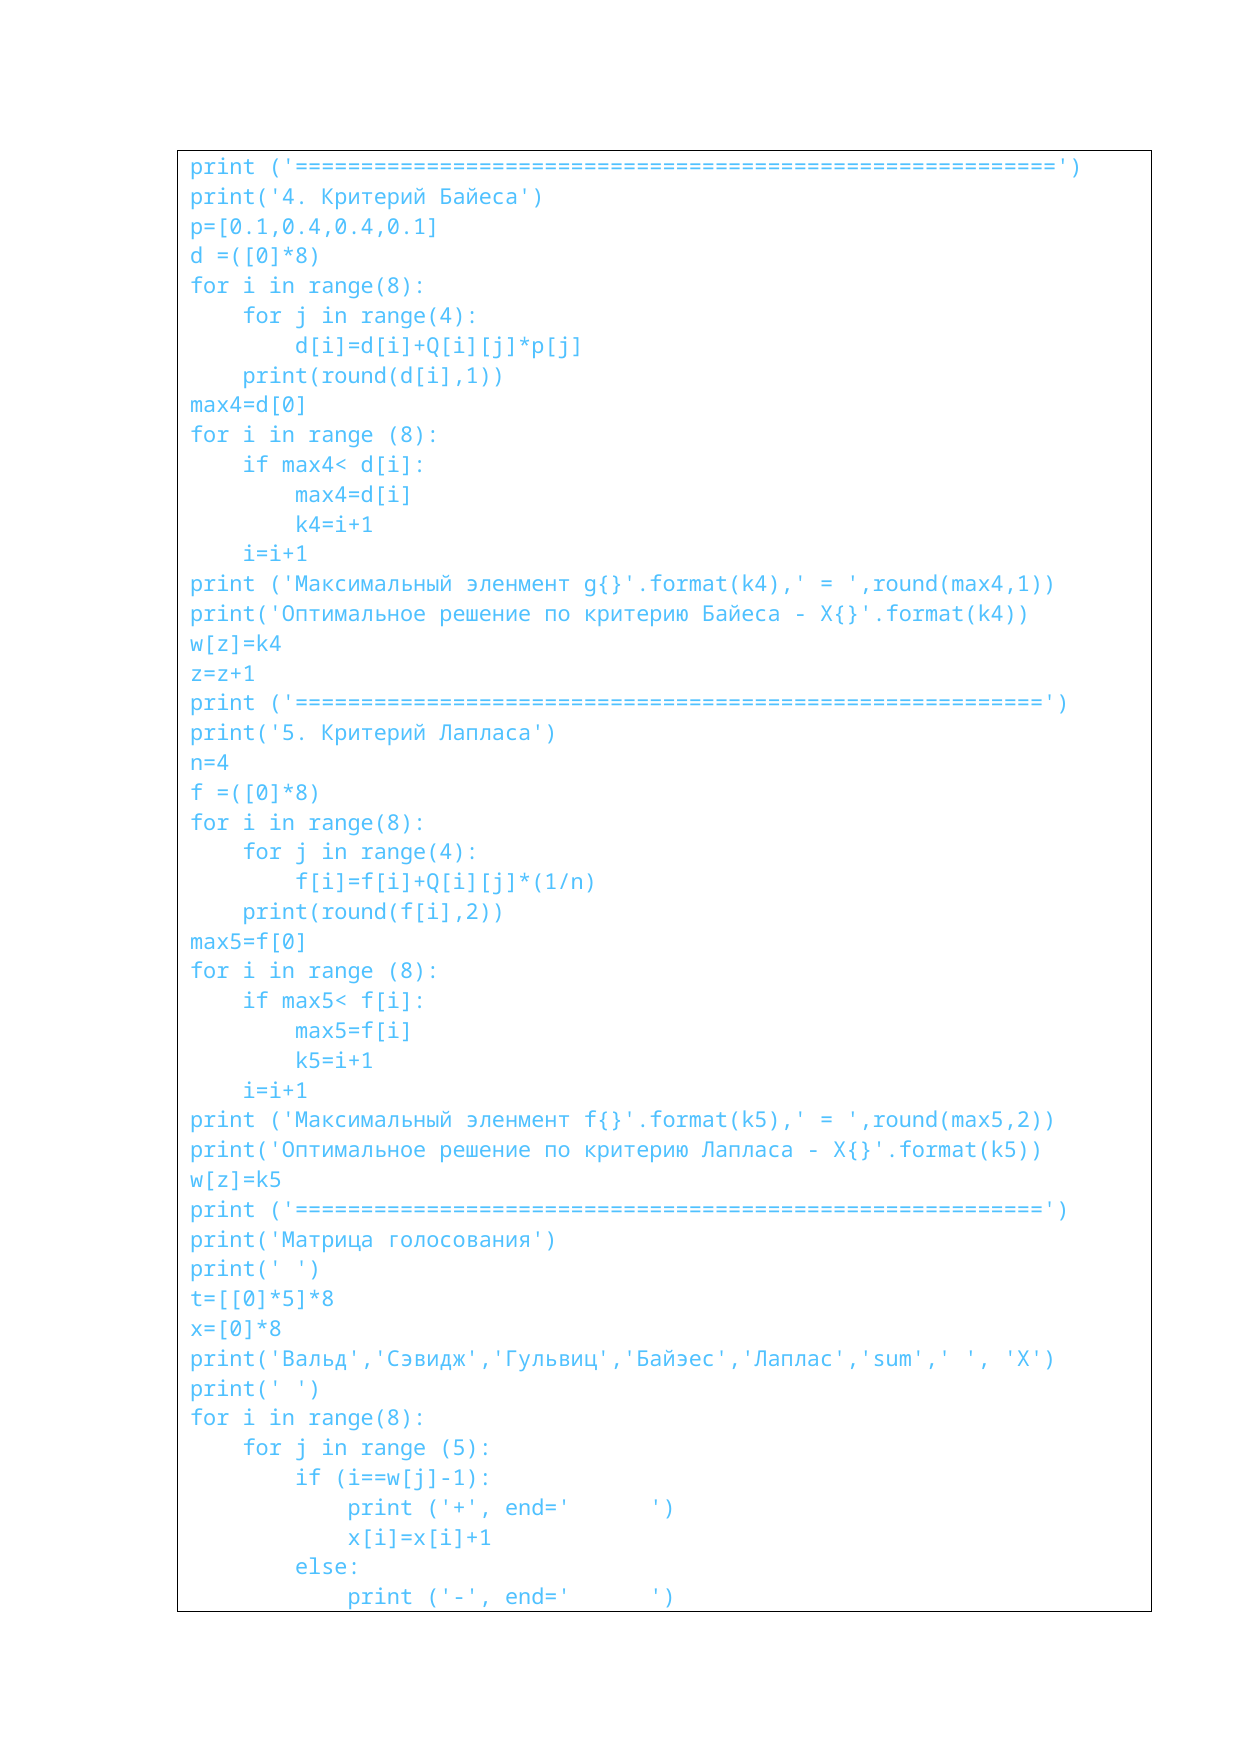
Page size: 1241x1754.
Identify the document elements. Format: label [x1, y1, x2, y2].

table_header [178, 151, 1151, 1611]
